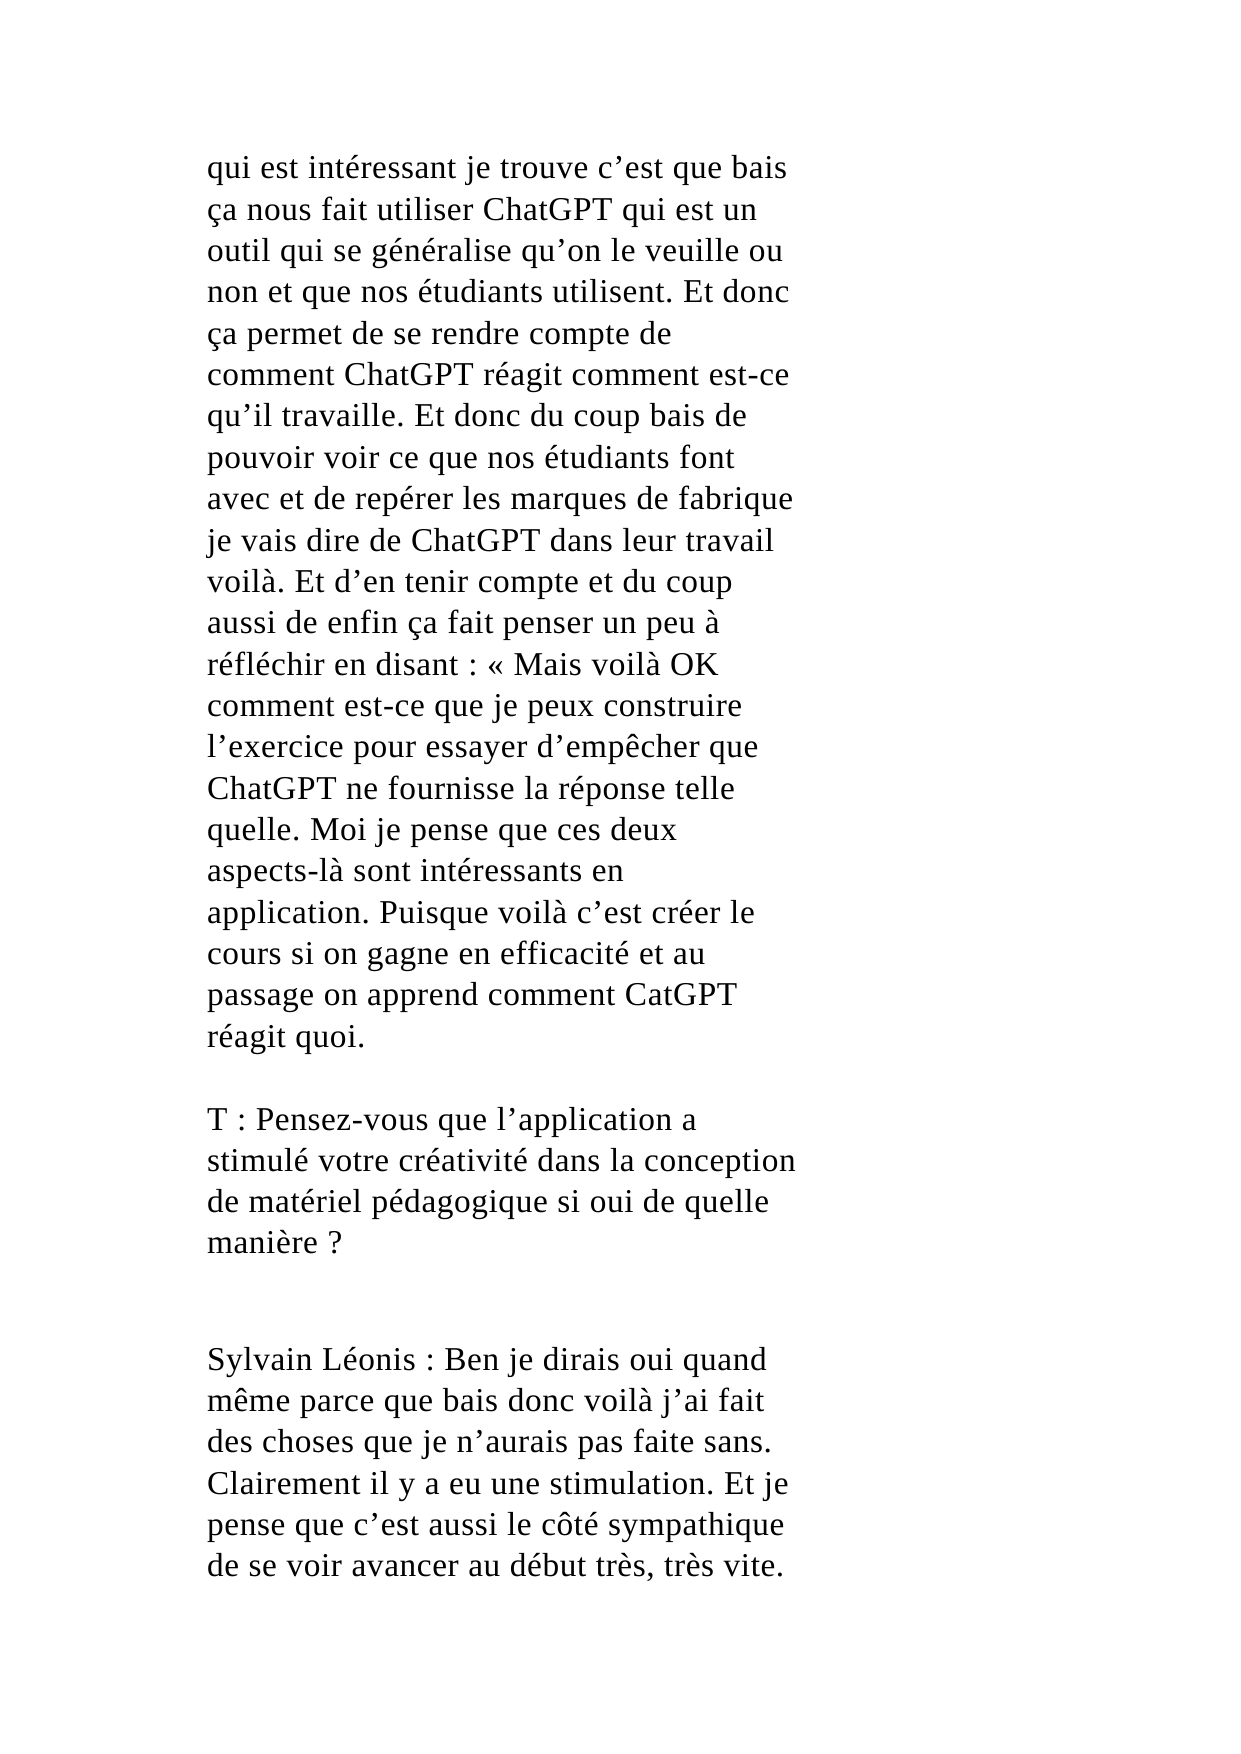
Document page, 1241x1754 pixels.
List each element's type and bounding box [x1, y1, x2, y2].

text [207, 1339, 797, 1584]
text [207, 148, 797, 1261]
